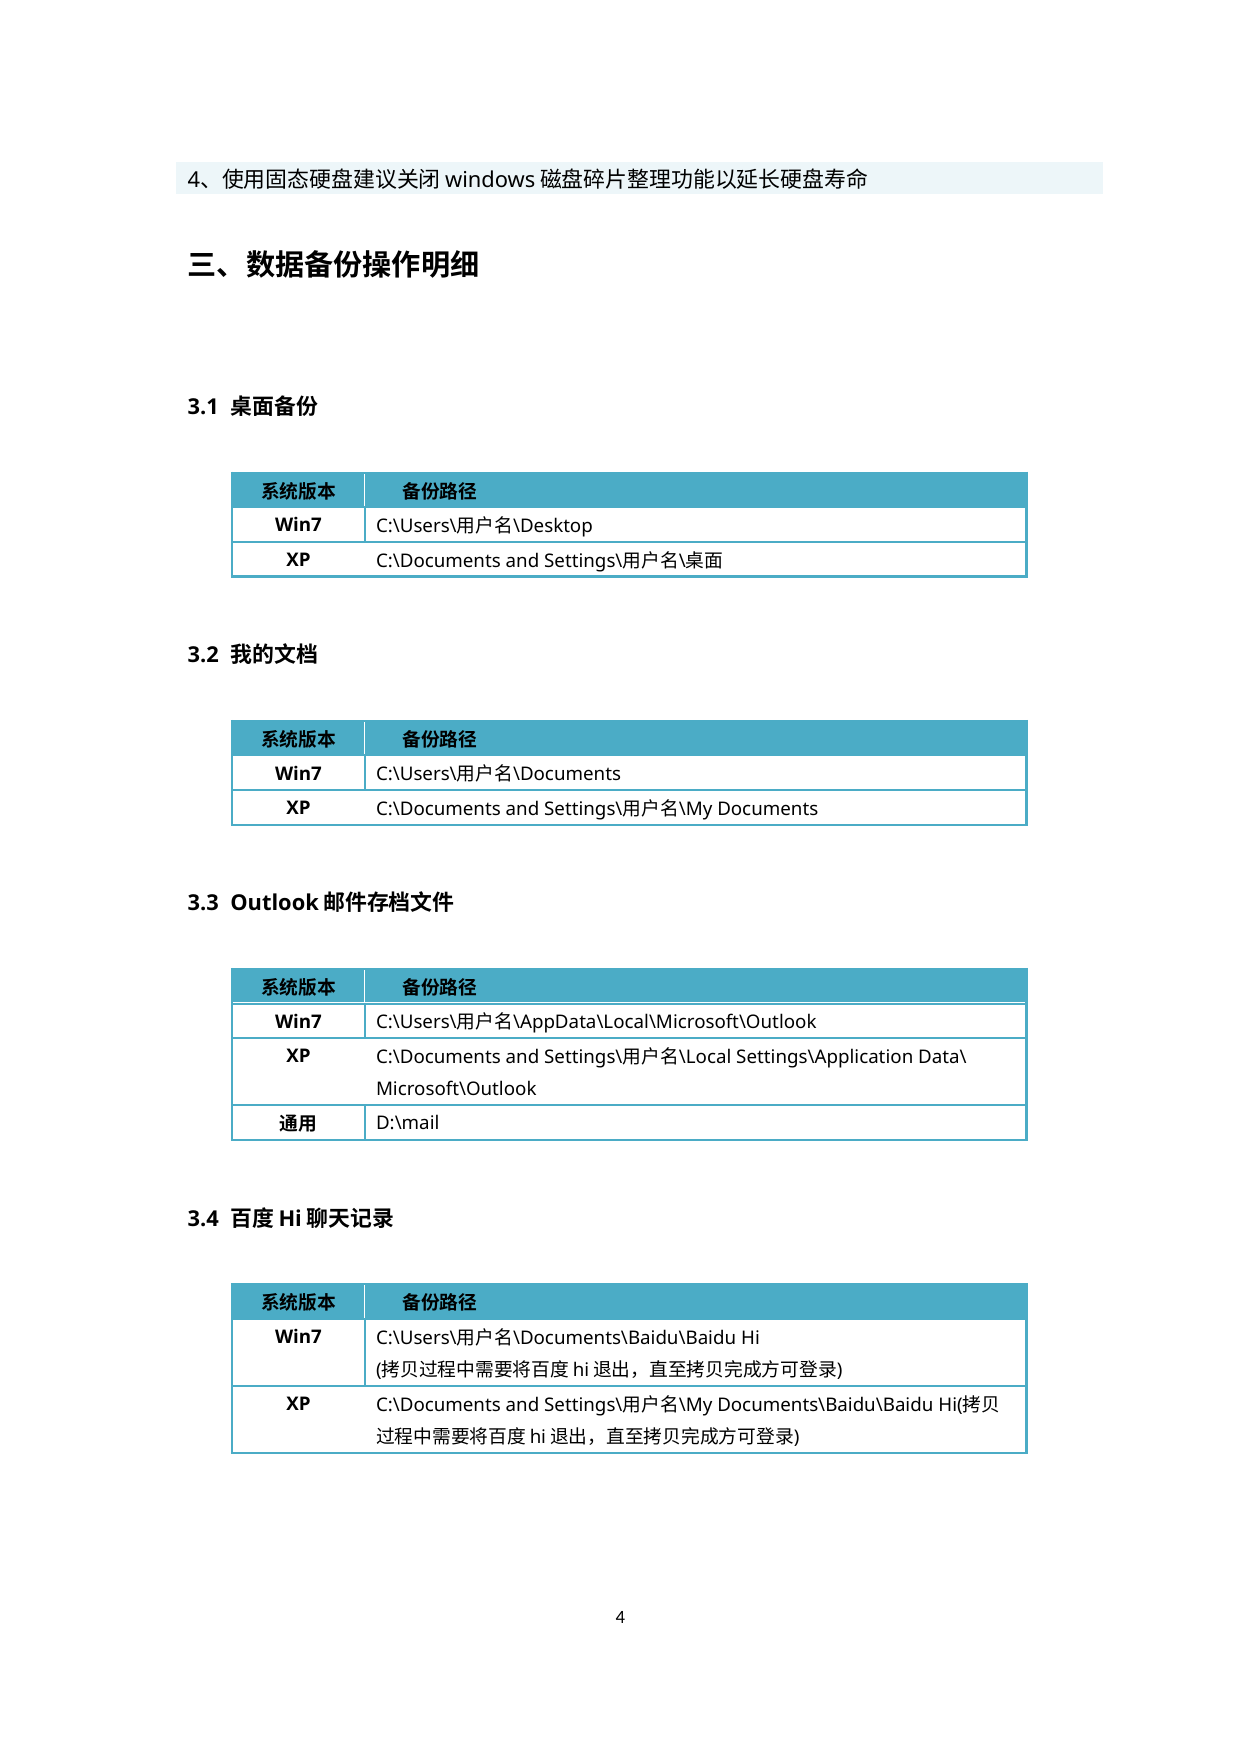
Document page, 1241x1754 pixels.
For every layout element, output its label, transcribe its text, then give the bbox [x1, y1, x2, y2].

subtitle 3.4 百度Hi聊天记录 [187, 1200, 1053, 1233]
table_cell Win7 [233, 1005, 364, 1037]
subtitle 3.2 我的文档 [187, 637, 1053, 669]
table_cell XP [233, 1387, 364, 1452]
table_cell C:\Users\用户名\AppData\Local\Microsoft\Outlook [366, 1005, 1025, 1037]
table_header 系统版本 [233, 722, 364, 754]
table_cell Win7 [233, 756, 364, 789]
table_cell C:\Documents and Settings\用户名\My Documents [365, 791, 1025, 823]
subtitle 3.3 Outlook邮件存档文件 [187, 885, 1053, 918]
table_cell C:\Users\用户名\Desktop [366, 508, 1025, 541]
table_cell D:\mail [366, 1106, 1025, 1139]
subtitle 三、数据备份操作明细 [187, 230, 1053, 295]
table_cell Win7 [233, 508, 364, 541]
table_header 系统版本 [233, 1285, 364, 1318]
table_cell C:\Documents and Settings\用户名\桌面 [365, 543, 1025, 575]
table_cell XP [233, 1039, 364, 1104]
table_header 备份路径 [365, 474, 1025, 506]
subtitle 3.1 桌面备份 [187, 389, 1053, 421]
table_header 系统版本 [233, 970, 364, 1002]
table_cell C:\Documents and Settings\用户名\Local Settings\Application Data\Microsoft\Outlook [365, 1039, 1025, 1104]
table_header 系统版本 [233, 474, 364, 506]
table_cell Win7 [233, 1320, 364, 1385]
table_cell XP [233, 543, 364, 575]
table_cell 4、使用固态硬盘建议关闭windows磁盘碎片整理功能以延长硬盘寿命 [176, 162, 1103, 194]
table_header 备份路径 [365, 1285, 1025, 1318]
table_header 备份路径 [365, 970, 1025, 1002]
table_cell C:\Users\用户名\Documents [366, 756, 1025, 789]
table_header 备份路径 [365, 722, 1025, 754]
table_cell C:\Documents and Settings\用户名\My Documents\Baidu\Baidu Hi(拷贝过程中需要将百度hi退出，直至拷贝完成方可登录) [365, 1387, 1025, 1452]
table_cell C:\Users\用户名\Documents\Baidu\Baidu Hi (拷贝过程中需要将百度hi退出，直至拷贝完成方可登录) [366, 1320, 1025, 1385]
table_cell XP [233, 791, 364, 823]
table_cell 通用 [233, 1106, 364, 1139]
